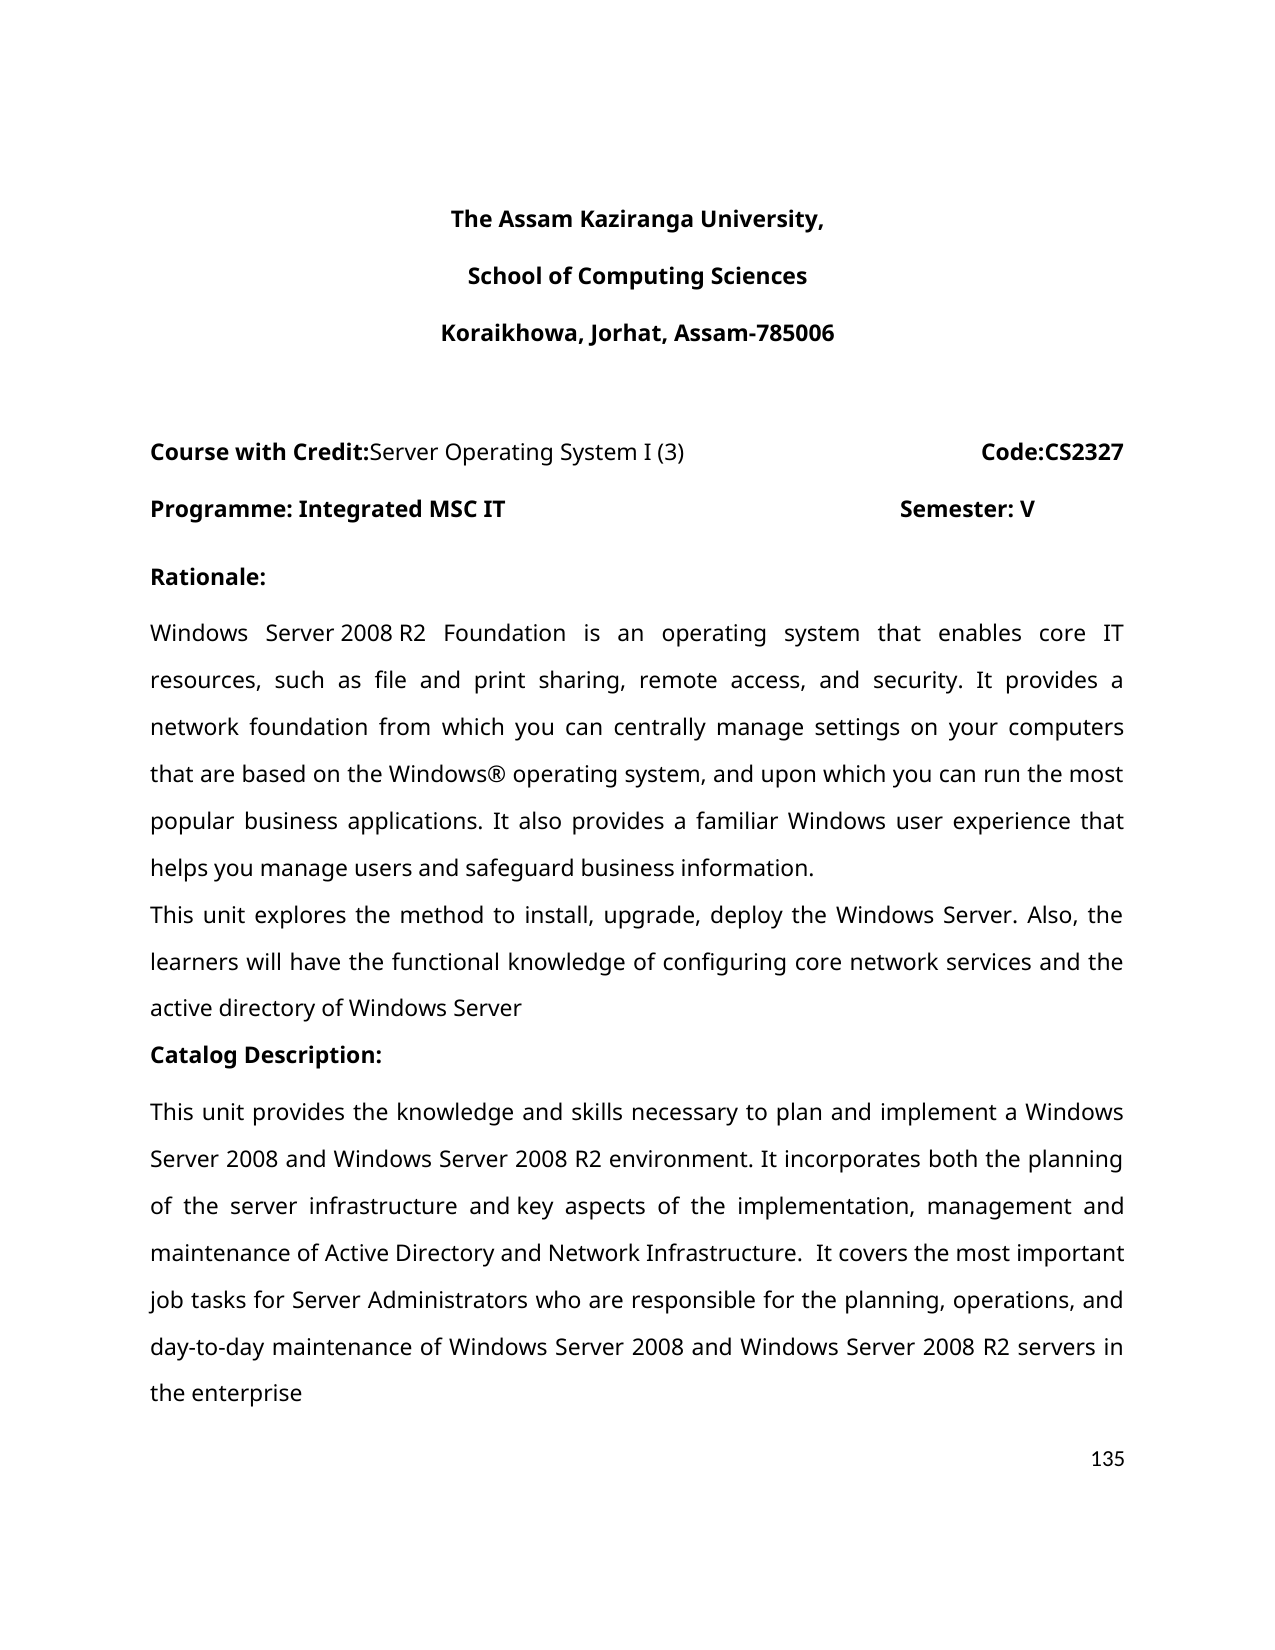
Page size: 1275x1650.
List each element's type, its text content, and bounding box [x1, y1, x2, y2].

text Rationale: [150, 561, 1125, 592]
text Course with Credit:Server Operating System I (3) Code:CS2327 [150, 436, 1125, 467]
text Koraikhowa, Jorhat, Assam-785006 [150, 317, 1125, 348]
text This unit provides the knowledge and skills necessary to plan and implement a Windows Server 2008 and Windows Server 2008 R2 environment. It incorporates both the planning of the server infrastructure and key aspects of the implementation, management and maintenance of Active Directory and Network Infrastructure. It covers the most important job tasks for Server Administrators who are responsible for the planning, operations, and day-to-day maintenance of Windows Server 2008 and Windows Server 2008 R2 servers in the enterprise [150, 1096, 1125, 1408]
text Catalog Description: [150, 1039, 1125, 1071]
text The Assam Kaziranga University, [150, 203, 1125, 234]
text This unit explores the method to install, upgrade, deploy the Windows Server. Also, the learners will have the functional knowledge of configuring core network services and the active directory of Windows Server [150, 899, 1125, 1024]
text Programme: Integrated MSC IT Semester: V [150, 493, 1125, 524]
text Windows Server 2008 R2 Foundation is an operating system that enables core IT resources, such as file and print sharing, remote access, and security. It provides a network foundation from which you can centrally manage settings on your computers that are based on the Windows® operating system, and upon which you can run the most popular business applications. It also provides a familiar Windows user experience that helps you manage users and safeguard business information. [150, 617, 1125, 883]
text School of Computing Sciences [150, 260, 1125, 291]
